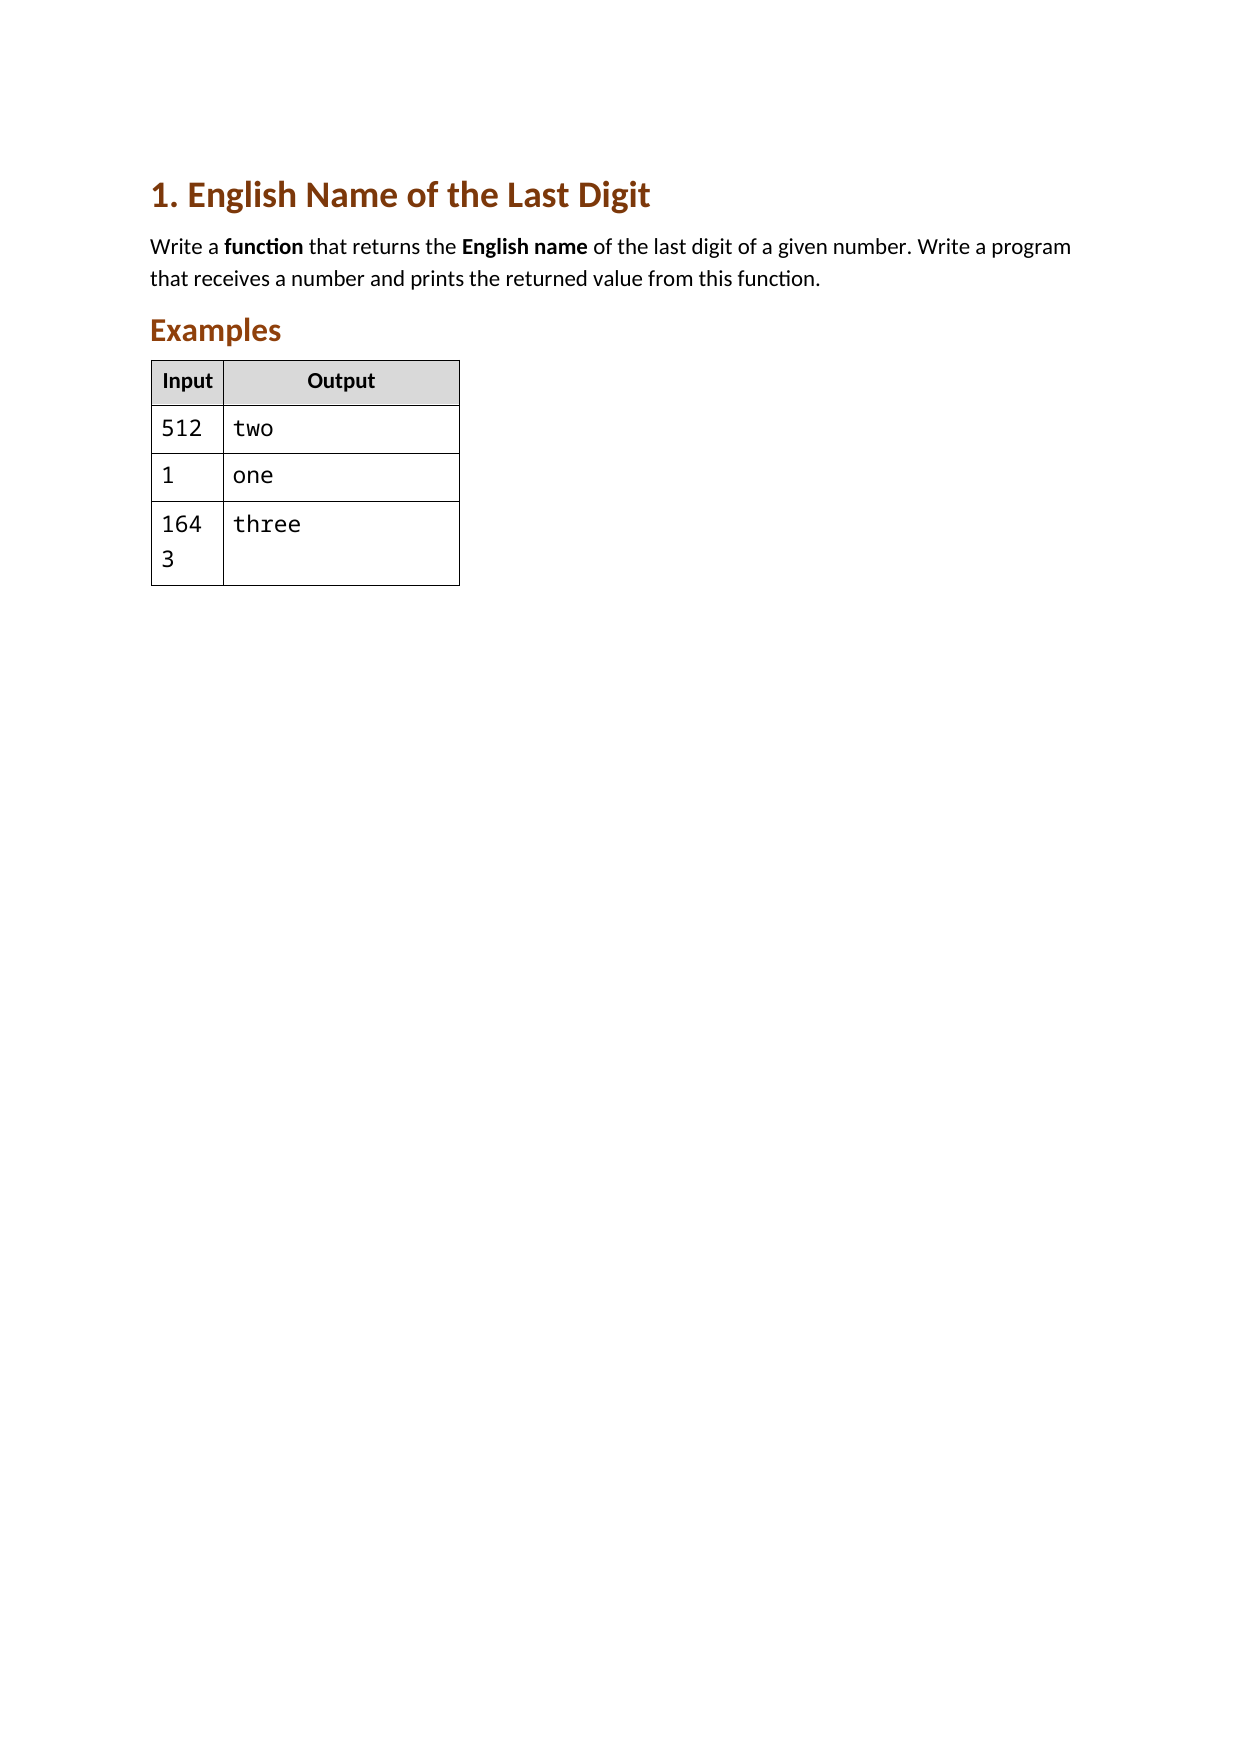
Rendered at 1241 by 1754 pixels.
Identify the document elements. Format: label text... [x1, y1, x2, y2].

subtitle English Name of the Last Digit [150, 171, 1090, 217]
table_header Output [224, 361, 459, 404]
table_cell 1 [152, 454, 223, 501]
table_cell three [224, 502, 459, 584]
table_cell 512 [152, 406, 223, 452]
text Write a function that returns the English name of the last digit of a given number. Write a program that receives a number and prints the returned value from this function. [150, 232, 1090, 292]
table_cell two [224, 406, 459, 452]
subtitle Examples [150, 309, 1090, 349]
table_header Input [152, 361, 223, 404]
table_cell one [224, 454, 459, 501]
table_cell 1643 [152, 502, 223, 584]
